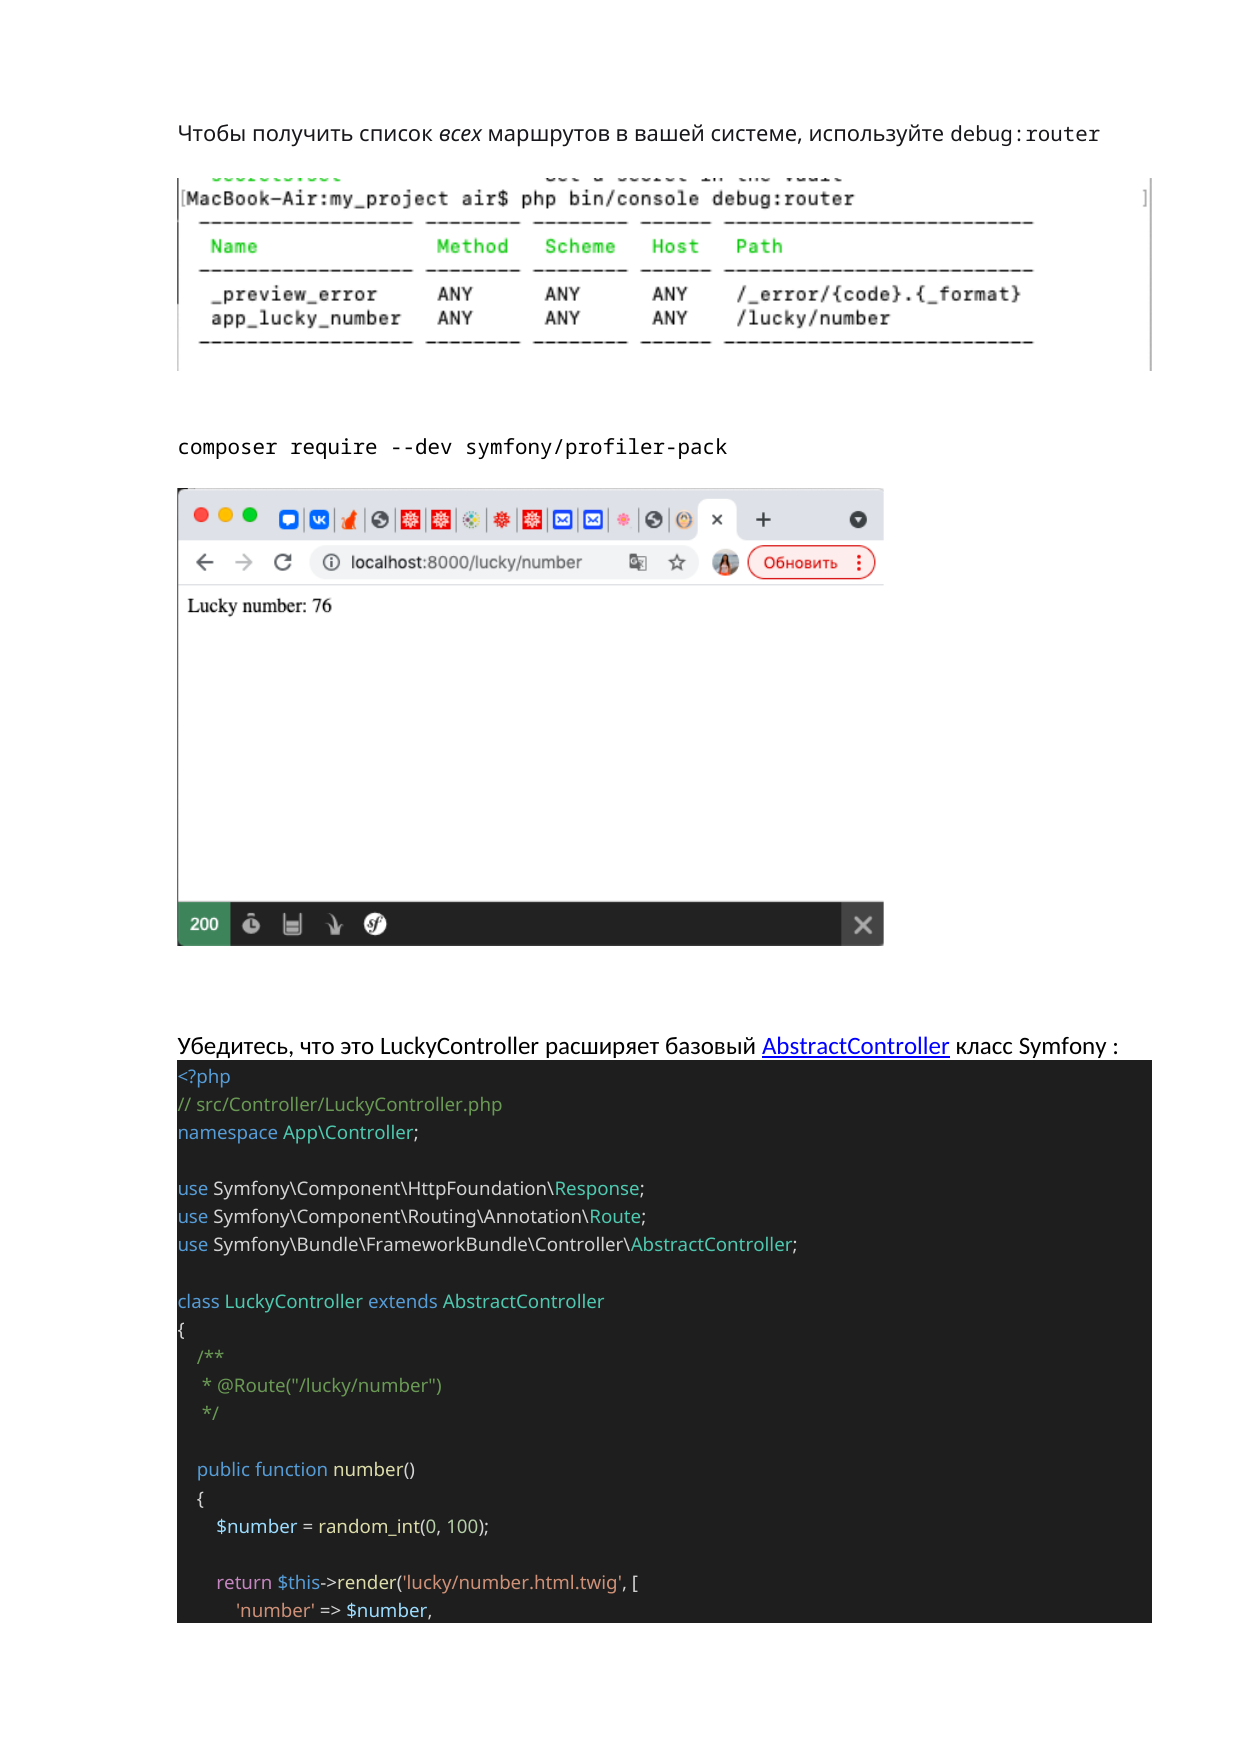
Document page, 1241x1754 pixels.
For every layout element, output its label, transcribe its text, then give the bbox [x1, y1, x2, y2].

text { [177, 1482, 1152, 1510]
text * @Route("/lucky/number") [177, 1370, 1152, 1398]
text */ [177, 1398, 1152, 1426]
text 'number' => $number, [177, 1595, 1152, 1623]
text <?php [177, 1060, 1152, 1088]
text Убедитесь, что это LuckyController расширяет базовый AbstractController класс Symfony : [177, 1030, 1152, 1060]
text use Symfony\Component\HttpFoundation\Response; [177, 1173, 1152, 1201]
text return $this->render('lucky/number.html.twig', [ [177, 1567, 1152, 1595]
text /** [177, 1342, 1152, 1370]
text class LuckyController extends AbstractController [177, 1285, 1152, 1313]
picture [177, 178, 1152, 371]
text public function number() [177, 1454, 1152, 1482]
picture [177, 488, 884, 946]
text // src/Controller/LuckyController.php [177, 1088, 1152, 1117]
text Чтобы получить список всех маршрутов в вашей системе, используйте debug:router [177, 118, 1152, 148]
text composer require --dev symfony/profiler-pack [177, 432, 1152, 460]
text namespace App\Controller; [177, 1117, 1152, 1145]
text use Symfony\Bundle\FrameworkBundle\Controller\AbstractController; [177, 1229, 1152, 1257]
text $number = random_int(0, 100); [177, 1510, 1152, 1538]
text use Symfony\Component\Routing\Annotation\Route; [177, 1201, 1152, 1229]
text { [177, 1313, 1152, 1342]
